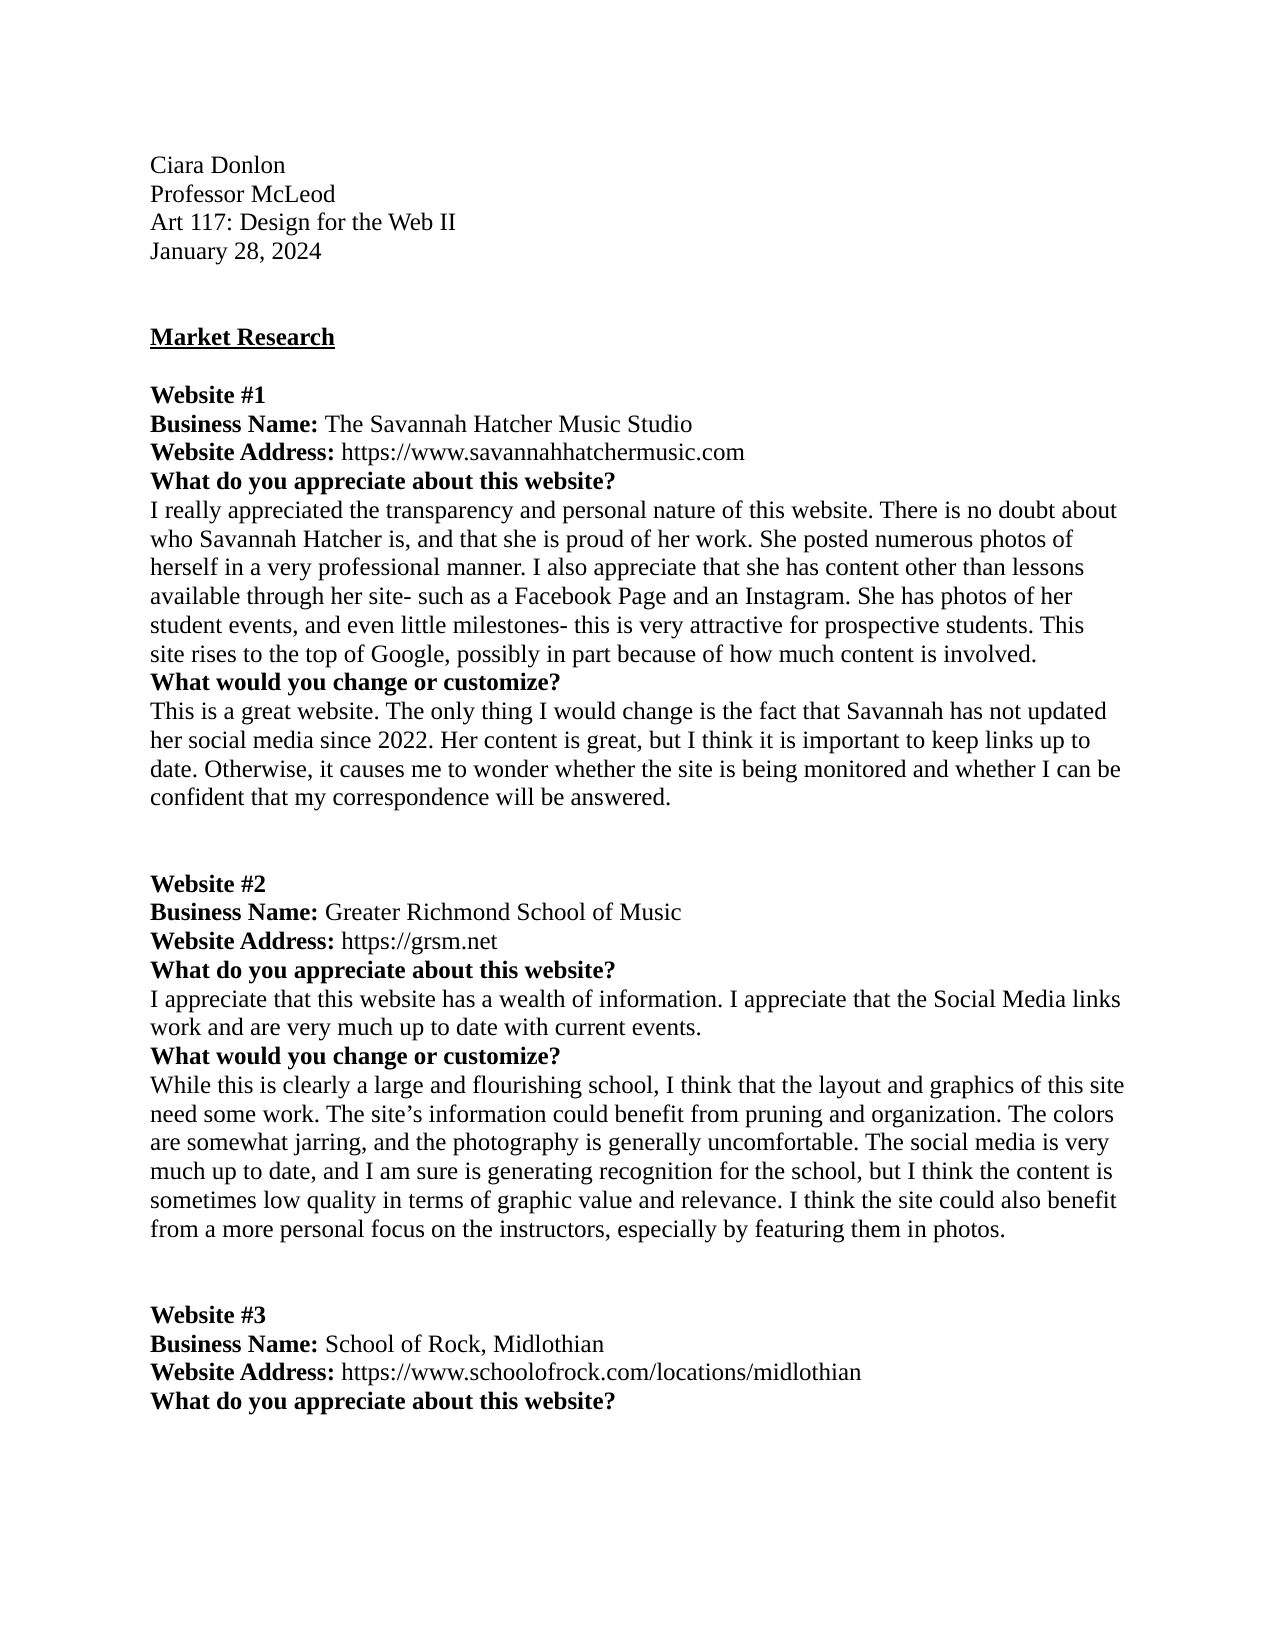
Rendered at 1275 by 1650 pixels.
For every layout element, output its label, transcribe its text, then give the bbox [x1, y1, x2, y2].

text Market Research [150, 322, 1125, 351]
text Website #3 Business Name: School of Rock, Midlothian Website Address: https://www.schoolofrock.com/locations/midlothian What do you appreciate about this website? [150, 1271, 1125, 1415]
text Professor McLeod [150, 179, 1125, 207]
text While this is clearly a large and flourishing school, I think that the layout and graphics of this site need some work. The site’s information could benefit from pruning and organization. The colors are somewhat jarring, and the photography is generally uncomfortable. The social media is very much up to date, and I am sure is generating recognition for the school, but I think the content is sometimes low quality in terms of graphic value and relevance. I think the site could also benefit from a more personal focus on the instructors, especially by featuring them in photos. [150, 1070, 1125, 1242]
text Ciara Donlon [150, 150, 1125, 179]
text January 28, 2024 [150, 236, 1125, 265]
text Website #2 Business Name: Greater Richmond School of Music Website Address: https://grsm.net What do you appreciate about this website? [150, 840, 1125, 984]
text I appreciate that this website has a wealth of information. I appreciate that the Social Media links work and are very much up to date with current events. What would you change or customize? [150, 984, 1125, 1070]
text This is a great website. The only thing I would change is the fact that Savannah has not updated her social media since 2022. Her content is great, but I think it is important to keep links up to date. Otherwise, it causes me to wonder whether the site is being monitored and whether I can be confident that my correspondence will be answered. [150, 696, 1125, 811]
text Website #1 Business Name: The Savannah Hatcher Music Studio Website Address: https://www.savannahhatchermusic.com What do you appreciate about this website? [150, 351, 1125, 495]
text Art 117: Design for the Web II [150, 207, 1125, 236]
text I really appreciated the transparency and personal nature of this website. There is no doubt about who Savannah Hatcher is, and that she is proud of her work. She posted numerous photos of herself in a very professional manner. I also appreciate that she has content other than lessons available through her site- such as a Facebook Page and an Instagram. She has photos of her student events, and even little milestones- this is very attractive for prospective students. This site rises to the top of Google, possibly in part because of how much content is involved. What would you change or customize? [150, 495, 1125, 696]
